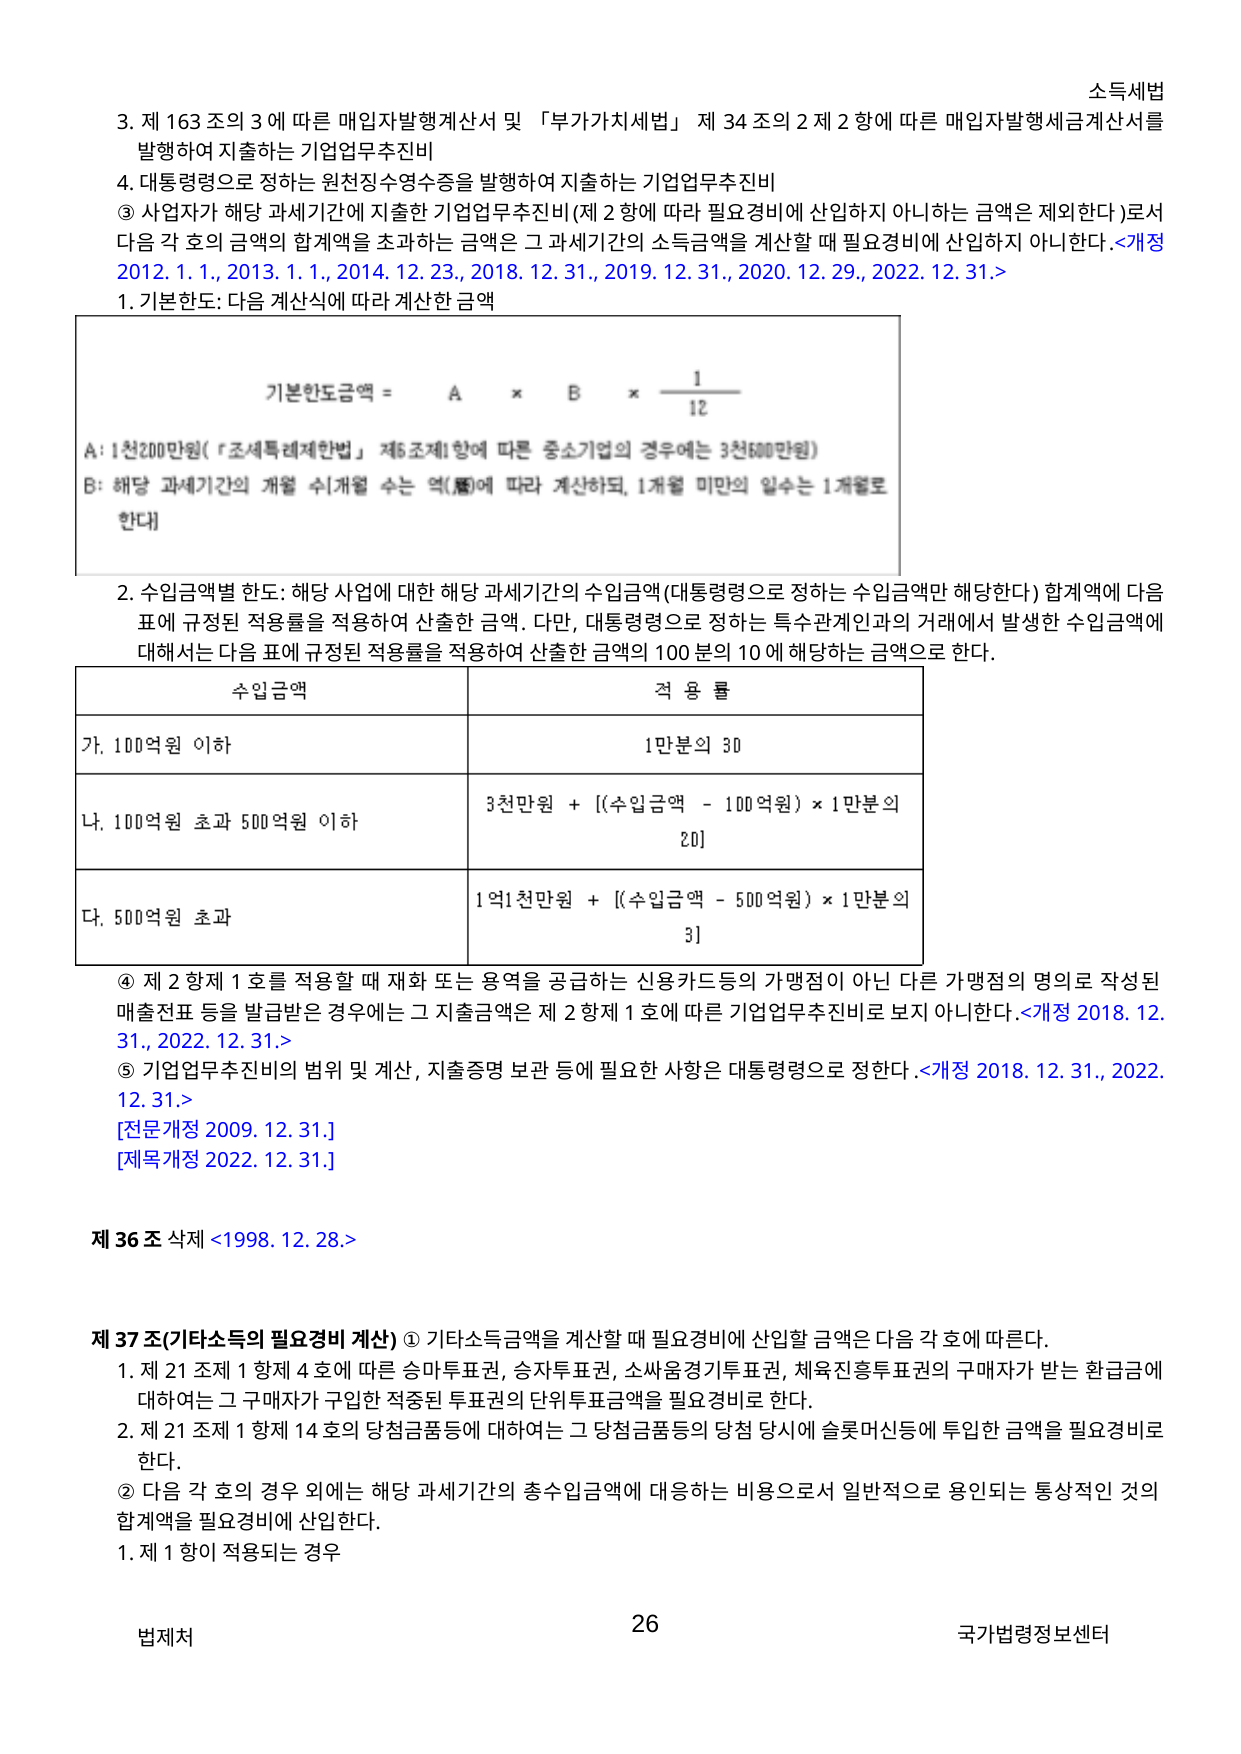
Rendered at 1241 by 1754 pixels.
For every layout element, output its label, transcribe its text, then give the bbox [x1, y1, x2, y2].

text ④ 제2항제1호를 적용할 때 재화 또는 용역을 공급하는 신용카드등의 가맹점이 아닌 다른 가맹점의 명의로 작성된 매출전표 등을 발급받은 경우에는 그 지출금액은 제2항제1호에 따른 기업업무추진비로 보지 아니한다.<개정 2018. 12. 31., 2022. 12. 31.> [117, 966, 1165, 1054]
text 1. 제1항이 적용되는 경우 [117, 1536, 1165, 1566]
text [전문개정 2009. 12. 31.] [117, 1113, 1165, 1144]
text 2. 수입금액별 한도: 해당 사업에 대한 해당 과세기간의 수입금액(대통령령으로 정하는 수입금액만 해당한다) 합계액에 다음 표에 규정된 적용률을 적용하여 산출한 금액. 다만, 대통령령으로 정하는 특수관계인과의 거래에서 발생한 수입금액에 대해서는 다음 표에 규정된 적용률을 적용하여 산출한 금액의 100분의 10에 해당하는 금액으로 한다. [117, 576, 1165, 667]
picture [75, 315, 901, 576]
text [제목개정 2022. 12. 31.] [117, 1144, 1165, 1174]
text 3. 제163조의3에 따른 매입자발행계산서 및 「부가가치세법」 제34조의2제2항에 따른 매입자발행세금계산서를 발행하여 지출하는 기업업무추진비 [117, 105, 1165, 166]
text ③ 사업자가 해당 과세기간에 지출한 기업업무추진비(제2항에 따라 필요경비에 산입하지 아니하는 금액은 제외한다)로서 다음 각 호의 금액의 합계액을 초과하는 금액은 그 과세기간의 소득금액을 계산할 때 필요경비에 산입하지 아니한다.<개정 2012. 1. 1., 2013. 1. 1., 2014. 12. 23., 2018. 12. 31., 2019. 12. 31., 2020. 12. 29., 2022. 12. 31.> [117, 196, 1165, 285]
text 1. 기본한도: 다음 계산식에 따라 계산한 금액 [117, 285, 1165, 316]
text ② 다음 각 호의 경우 외에는 해당 과세기간의 총수입금액에 대응하는 비용으로서 일반적으로 용인되는 통상적인 것의 합계액을 필요경비에 산입한다. [117, 1475, 1165, 1536]
text 2. 제21조제1항제14호의 당첨금품등에 대하여는 그 당첨금품등의 당첨 당시에 슬롯머신등에 투입한 금액을 필요경비로 한다. [117, 1414, 1165, 1475]
text 제36조 삭제 <1998. 12. 28.> [92, 1223, 1165, 1253]
text 1. 제21조제1항제4호에 따른 승마투표권, 승자투표권, 소싸움경기투표권, 체육진흥투표권의 구매자가 받는 환급금에 대하여는 그 구매자가 구입한 적중된 투표권의 단위투표금액을 필요경비로 한다. [117, 1354, 1165, 1414]
text 제37조(기타소득의 필요경비 계산) ① 기타소득금액을 계산할 때 필요경비에 산입할 금액은 다음 각 호에 따른다. [92, 1324, 1165, 1354]
text 4. 대통령령으로 정하는 원천징수영수증을 발행하여 지출하는 기업업무추진비 [117, 166, 1165, 196]
text ⑤ 기업업무추진비의 범위 및 계산, 지출증명 보관 등에 필요한 사항은 대통령령으로 정한다.<개정 2018. 12. 31., 2022. 12. 31.> [117, 1054, 1165, 1113]
picture [75, 666, 924, 966]
